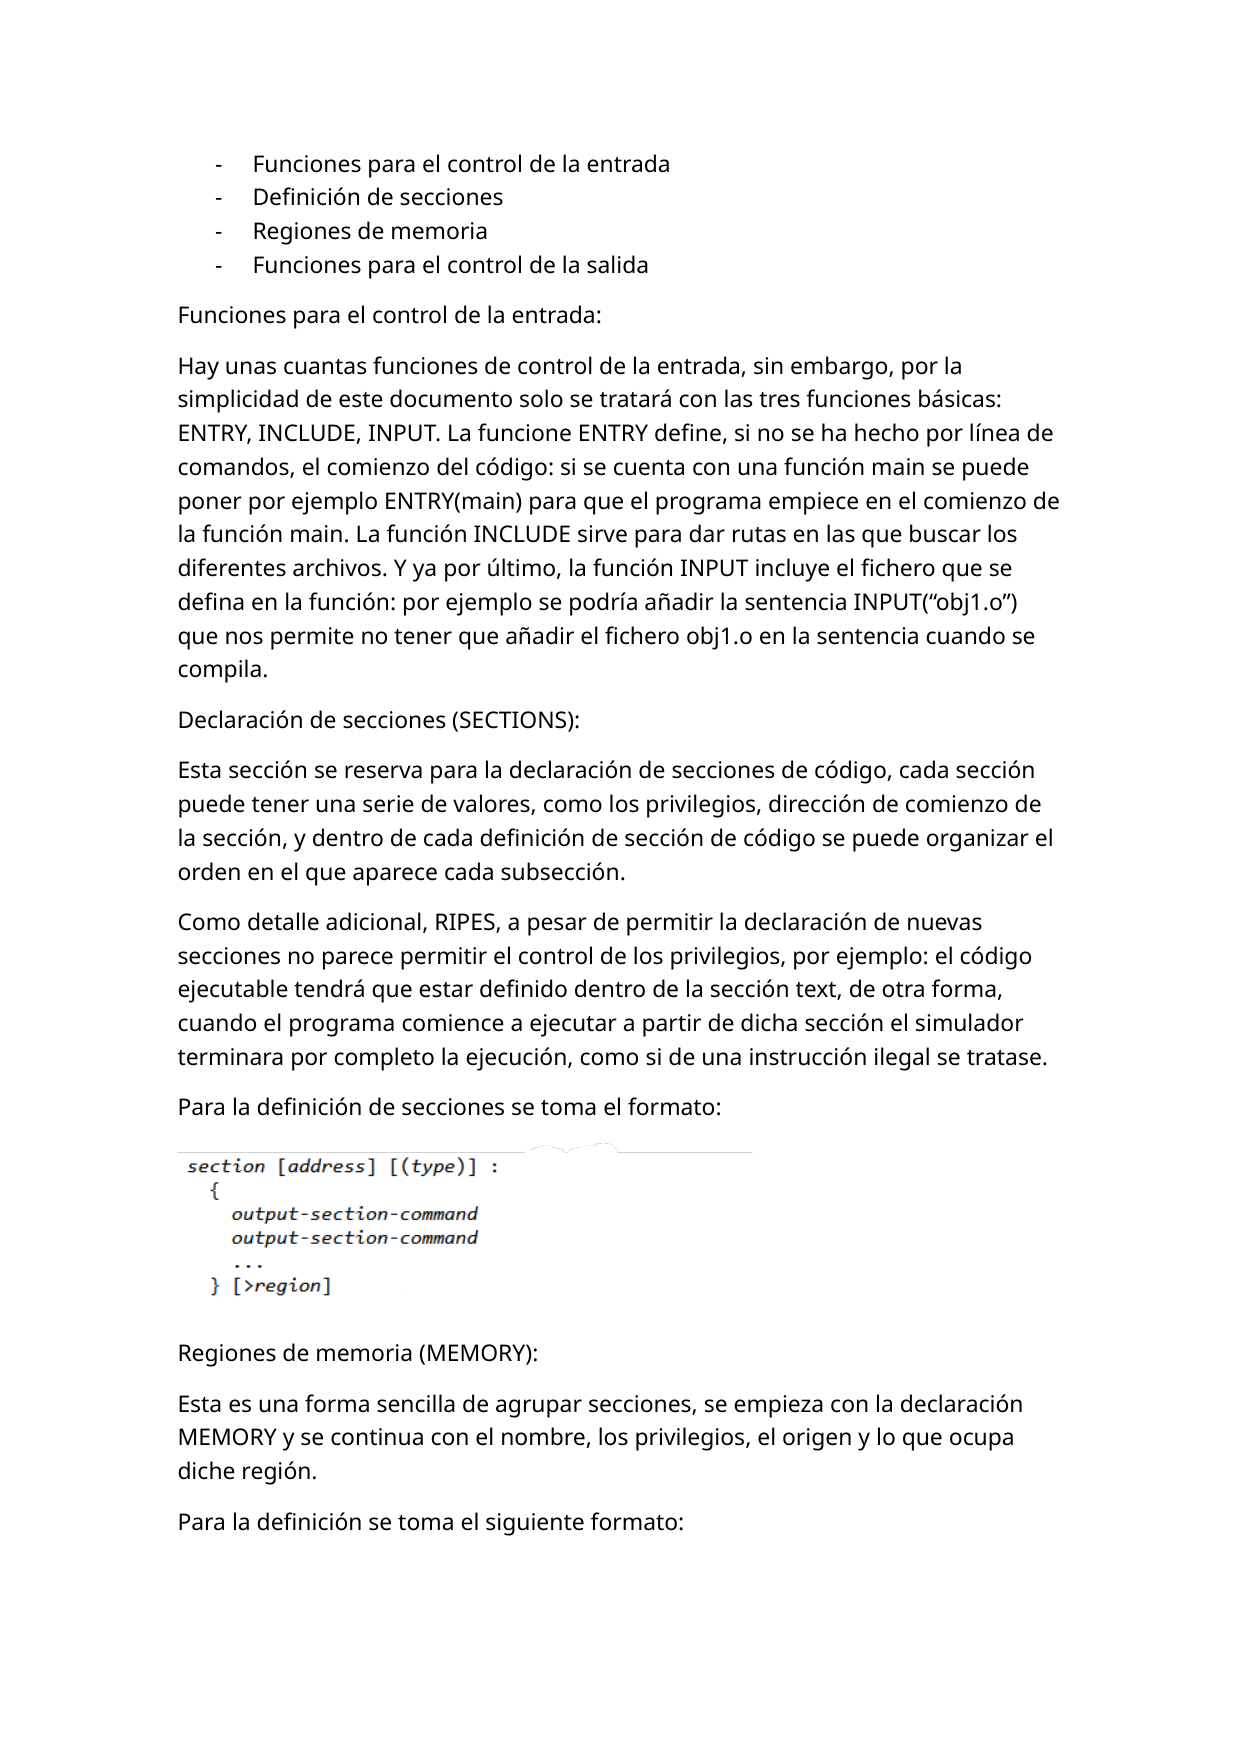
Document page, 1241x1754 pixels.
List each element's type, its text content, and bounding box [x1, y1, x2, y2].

text Hay unas cuantas funciones de control de la entrada, sin embargo, por la simplicidad de este documento solo se tratará con las tres funciones básicas: ENTRY, INCLUDE, INPUT. La funcione ENTRY define, si no se ha hecho por línea de comandos, el comienzo del código: si se cuenta con una función main se puede poner por ejemplo ENTRY(main) para que el programa empiece en el comienzo de la función main. La función INCLUDE sirve para dar rutas en las que buscar los diferentes archivos. Y ya por último, la función INPUT incluye el fichero que se defina en la función: por ejemplo se podría añadir la sentencia INPUT(“obj1.o”) que nos permite no tener que añadir el fichero obj1.o en la sentencia cuando se compila. [177, 350, 1063, 685]
text Para la definición se toma el siguiente formato: [177, 1506, 1063, 1537]
text Funciones para el control de la entrada: [177, 299, 1063, 331]
text Declaración de secciones (SECTIONS): [177, 704, 1063, 735]
list Definición de secciones [215, 181, 1063, 213]
text Esta es una forma sencilla de agrupar secciones, se empieza con la declaración MEMORY y se continua con el nombre, los privilegios, el origen y lo que ocupa diche región. [177, 1388, 1063, 1486]
text Esta sección se reserva para la declaración de secciones de código, cada sección puede tener una serie de valores, como los privilegios, dirección de comienzo de la sección, y dentro de cada definición de sección de código se puede organizar el orden en el que aparece cada subsección. [177, 754, 1063, 887]
list Funciones para el control de la entrada [215, 148, 1063, 179]
text Como detalle adicional, RIPES, a pesar de permitir la declaración de nuevas secciones no parece permitir el control de los privilegios, por ejemplo: el código ejecutable tendrá que estar definido dentro de la sección text, de otra forma, cuando el programa comience a ejecutar a partir de dicha sección el simulador terminara por completo la ejecución, como si de una instrucción ilegal se tratase. [177, 906, 1063, 1072]
text Regiones de memoria (MEMORY): [177, 1337, 1063, 1368]
list Funciones para el control de la salida [215, 249, 1063, 280]
text Para la definición de secciones se toma el formato: [177, 1091, 1063, 1123]
picture [177, 1141, 753, 1318]
list Regiones de memoria [215, 215, 1063, 246]
